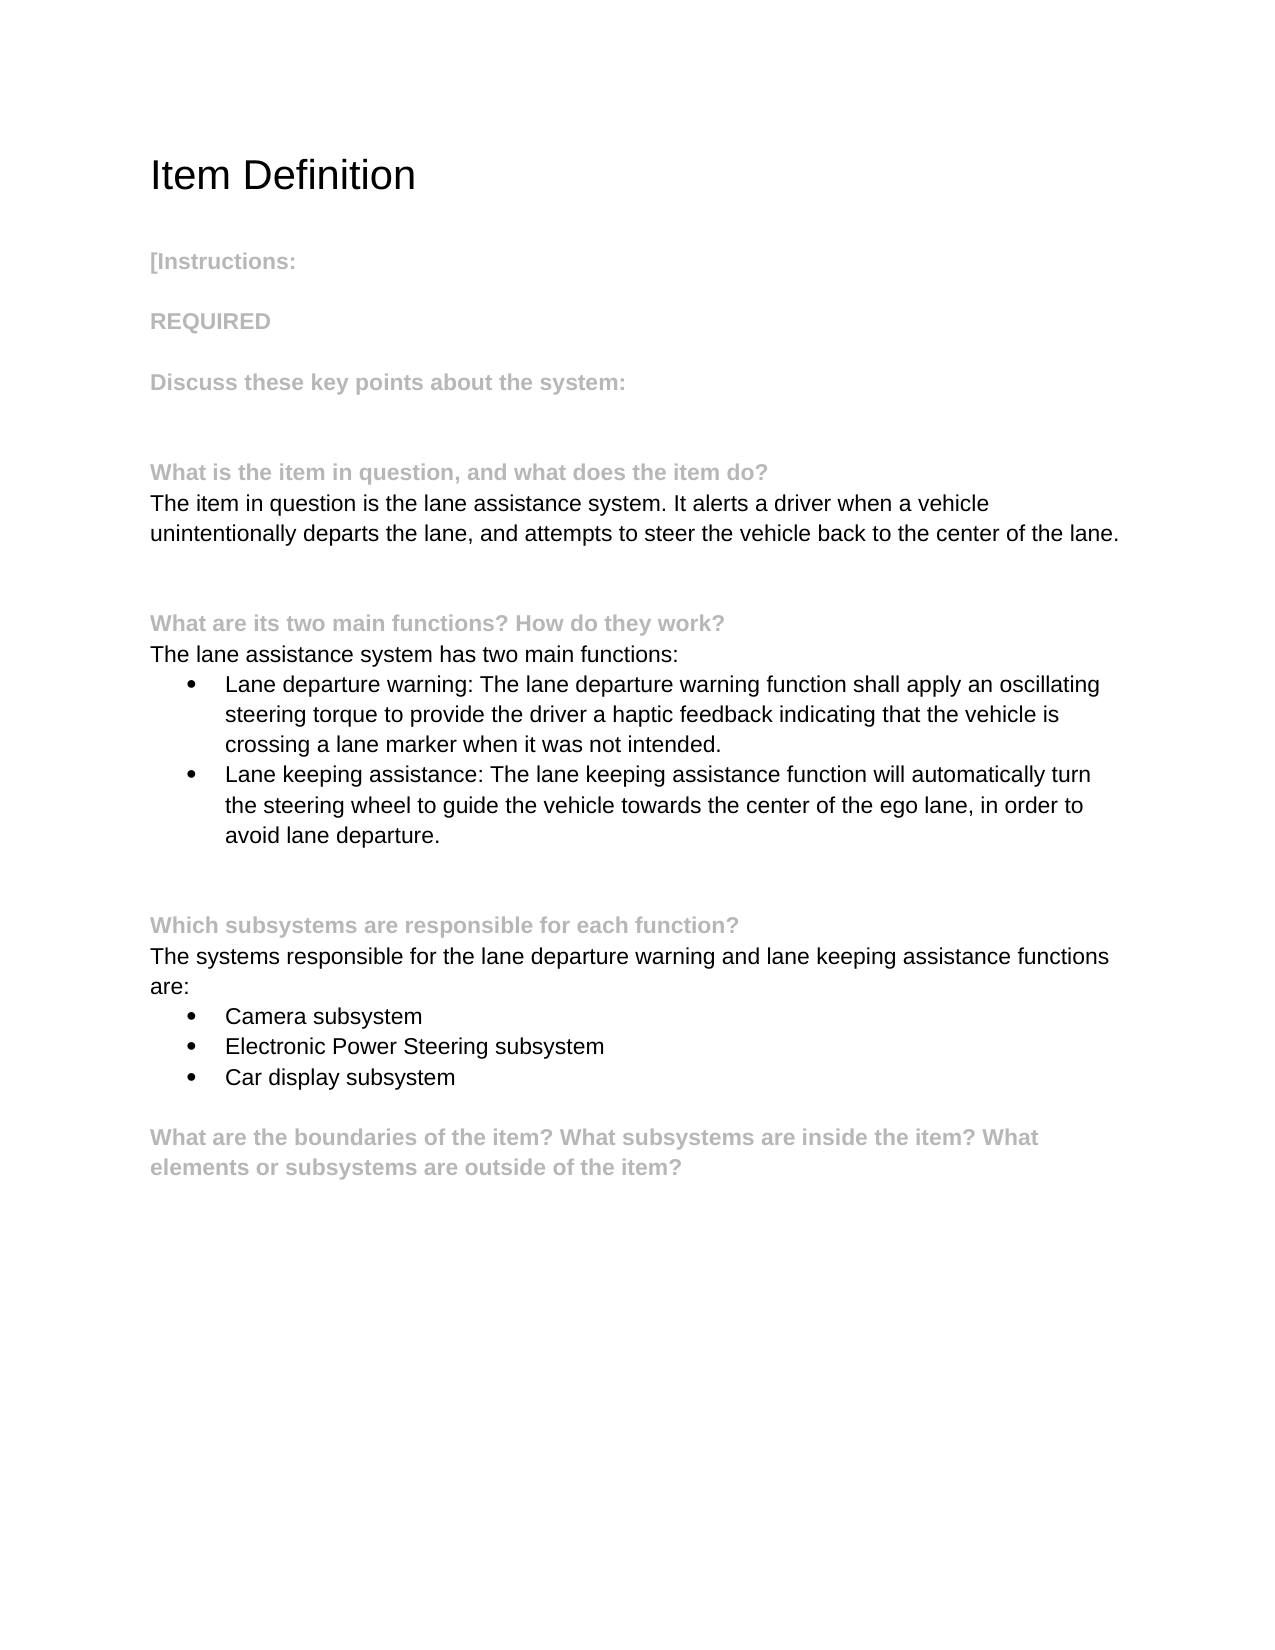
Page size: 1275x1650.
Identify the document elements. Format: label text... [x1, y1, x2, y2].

text The lane assistance system has two main functions: [150, 641, 1125, 667]
list Lane departure warning: The lane departure warning function shall apply an oscillating steering torque to provide the driver a haptic feedback indicating that the vehicle is crossing a lane marker when it was not intended. [187, 671, 1125, 757]
list Car display subsystem [187, 1063, 1125, 1090]
text [Instructions: [150, 248, 1125, 274]
text What are the boundaries of the item? What subsystems are inside the item? What elements or subsystems are outside of the item? [150, 1124, 1125, 1180]
text Discuss these key points about the system: [150, 369, 1125, 395]
text REQUIRED [150, 308, 1125, 334]
list Electronic Power Steering subsystem [187, 1033, 1125, 1059]
list Lane keeping assistance: The lane keeping assistance function will automatically turn the steering wheel to guide the vehicle towards the center of the ego lane, in order to avoid lane departure. [187, 761, 1125, 848]
list Camera subsystem [187, 1003, 1125, 1029]
text What are its two main functions? How do they work? [150, 610, 1125, 637]
text Which subsystems are responsible for each function? [150, 912, 1125, 939]
text What is the item in question, and what does the item do? [150, 459, 1125, 486]
text The systems responsible for the lane departure warning and lane keeping assistance functions are: [150, 943, 1125, 999]
subtitle Item Definition [150, 150, 1125, 198]
text The item in question is the lane assistance system. It alerts a driver when a vehicle unintentionally departs the lane, and attempts to steer the vehicle back to the center of the lane. [150, 489, 1125, 546]
